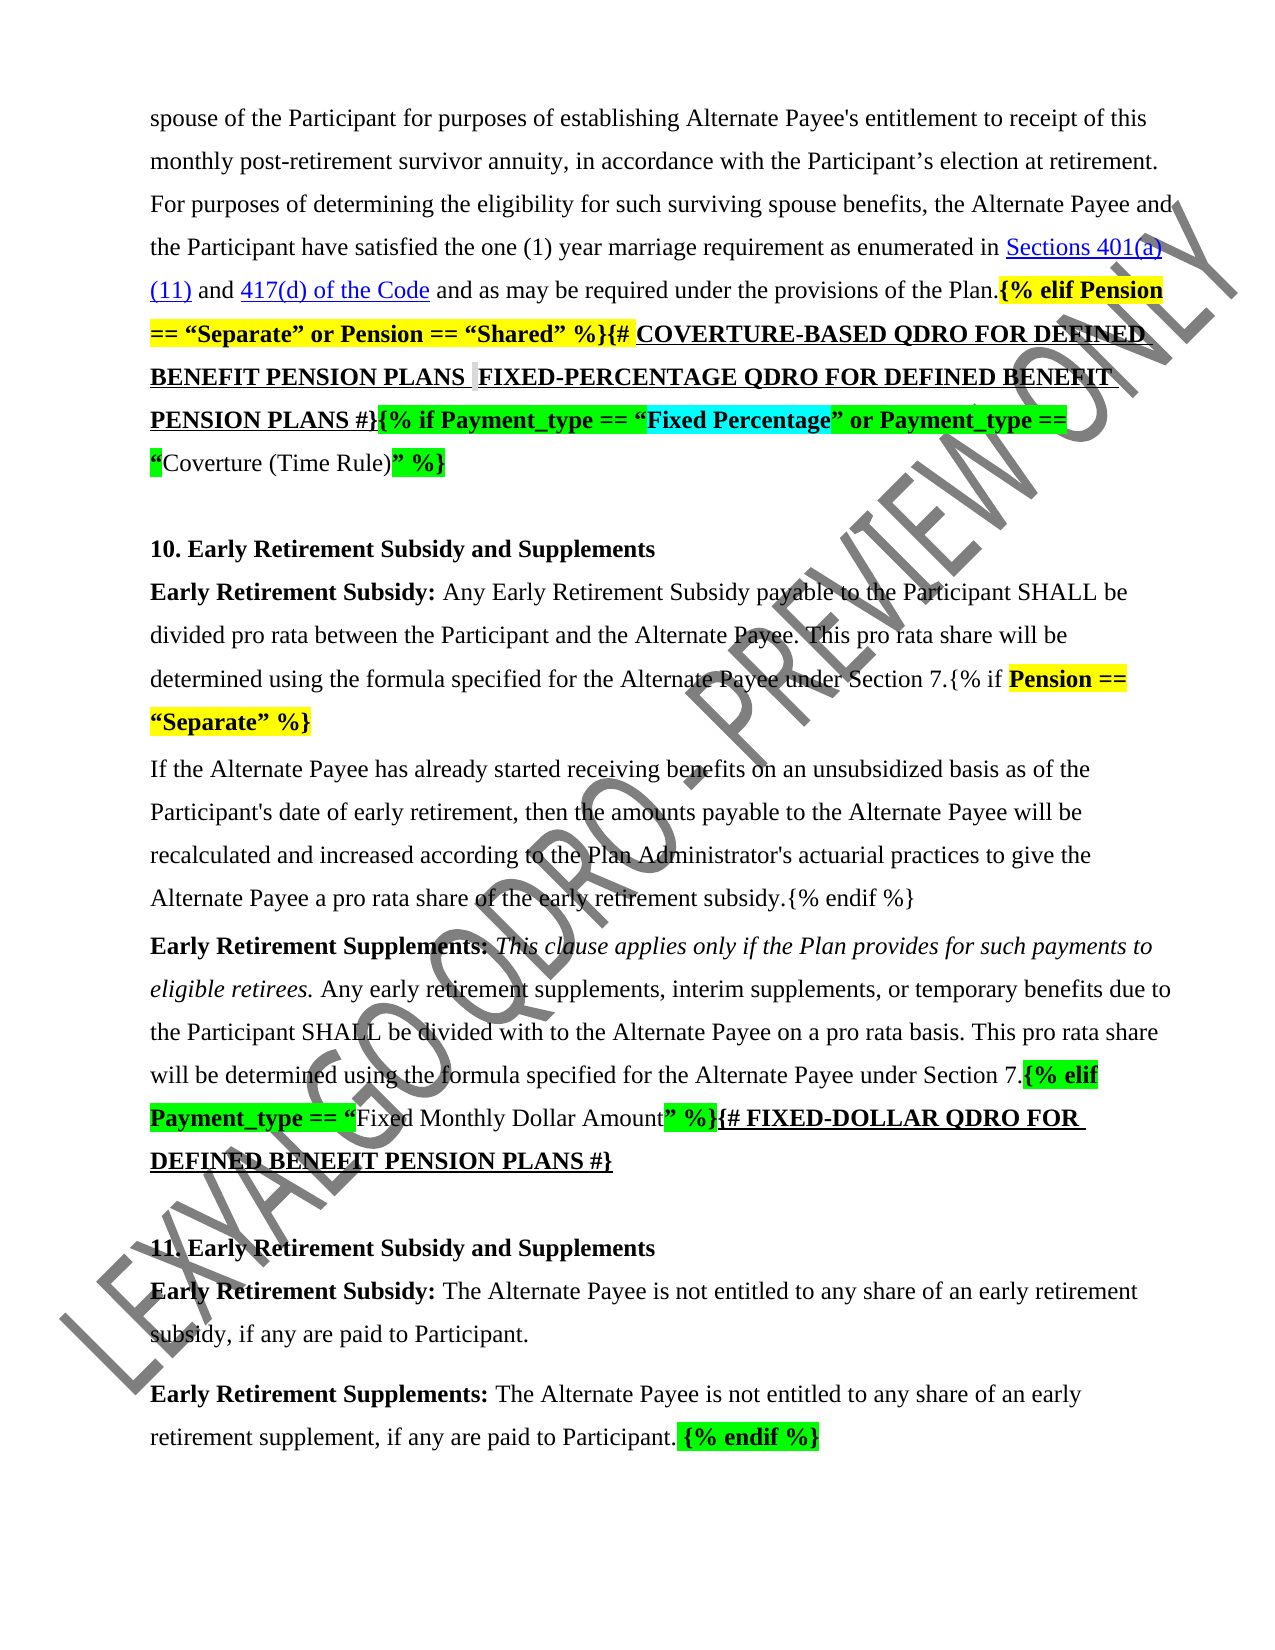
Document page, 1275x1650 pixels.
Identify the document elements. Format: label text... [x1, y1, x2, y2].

text If the Alternate Payee has already started receiving benefits on an unsubsidized basis as of the Participant's date of early retirement, then the amounts payable to the Alternate Payee will be recalculated and increased according to the Plan Administrator's actuarial practices to give the Alternate Payee a pro rata share of the early retirement subsidy.{% endif %} [150, 754, 1181, 912]
text Early Retirement Supplements: The Alternate Payee is not entitled to any share of an early retirement supplement, if any are paid to Participant. {% endif %} [150, 1379, 1181, 1451]
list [150, 103, 1181, 477]
text Early Retirement Subsidy: Any Early Retirement Subsidy payable to the Participant SHALL be divided pro rata between the Participant and the Alternate Payee. This pro rata share will be determined using the formula specified for the Alternate Payee under Section 7.{% if Pension == “Separate” %} [150, 577, 1181, 736]
list Early Retirement Subsidy and Supplements [150, 1233, 1181, 1261]
list Early Retirement Subsidy and Supplements [150, 534, 1181, 563]
text Early Retirement Subsidy: The Alternate Payee is not entitled to any share of an early retirement subsidy, if any are paid to Participant. [150, 1276, 1181, 1348]
text Early Retirement Supplements: This clause applies only if the Plan provides for such payments to eligible retirees. Any early retirement supplements, interim supplements, or temporary benefits due to the Participant SHALL be divided with to the Alternate Payee on a pro rata basis. This pro rata share will be determined using the formula specified for the Alternate Payee under Section 7.{% elif Payment_type == “Fixed Monthly Dollar Amount” %}{# FIXED-DOLLAR QDRO FOR DEFINED BENEFIT PENSION PLANS #} [150, 931, 1181, 1175]
